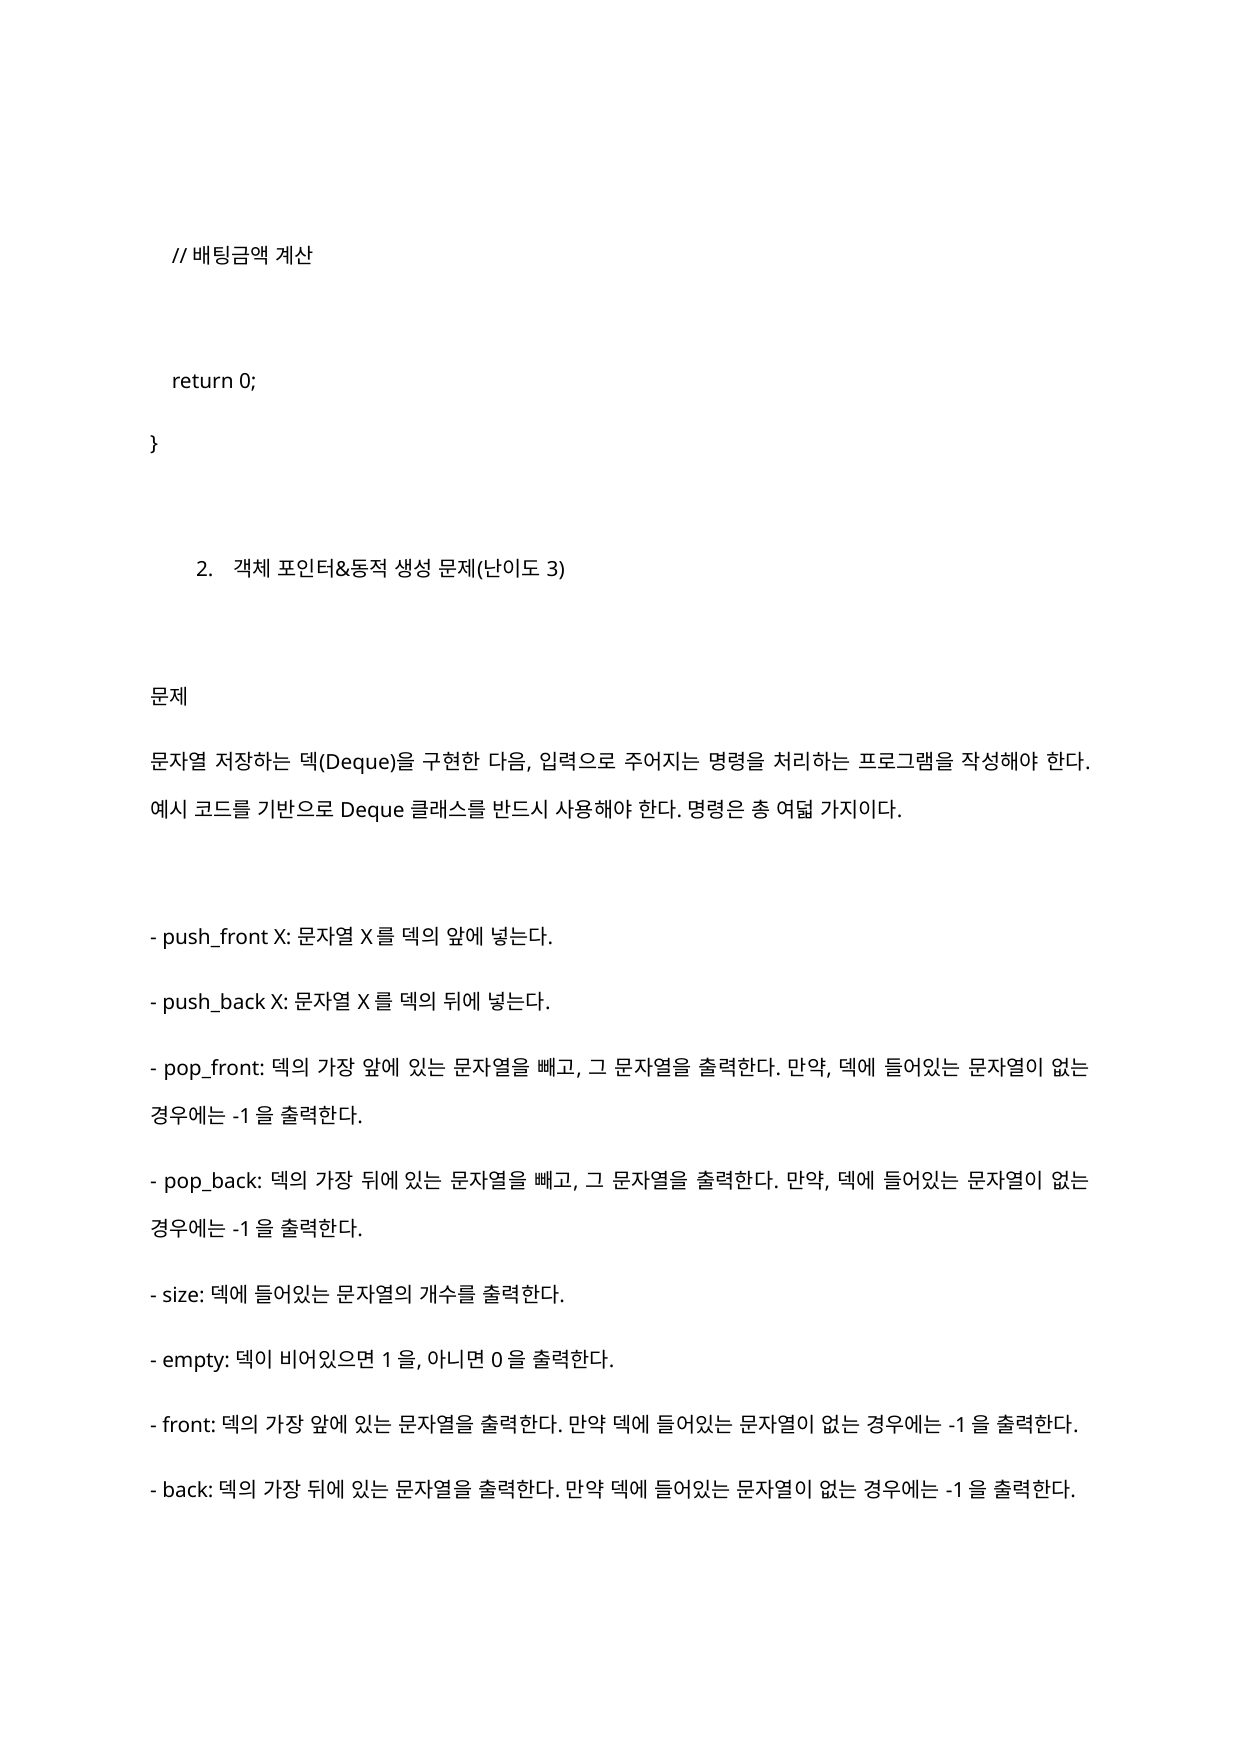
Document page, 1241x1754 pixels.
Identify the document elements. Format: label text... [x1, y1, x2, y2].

list 객체 포인터&동적 생성 문제(난이도 3) [196, 553, 1090, 583]
text // 배팅금액 계산 [150, 239, 1090, 269]
text - size: 덱에 들어있는 문자열의 개수를 출력한다. [150, 1278, 1090, 1308]
text 문자열 저장하는 덱(Deque)을 구현한 다음, 입력으로 주어지는 명령을 처리하는 프로그램을 작성해야 한다. 예시 코드를 기반으로 Deque 클래스를 반드시 사용해야 한다. 명령은 총 여덟 가지이다. [150, 745, 1090, 824]
text 문제 [150, 680, 1090, 710]
text - front: 덱의 가장 앞에 있는 문자열을 출력한다. 만약 덱에 들어있는 문자열이 없는 경우에는 -1을 출력한다. [150, 1408, 1090, 1438]
text - back: 덱의 가장 뒤에 있는 문자열을 출력한다. 만약 덱에 들어있는 문자열이 없는 경우에는 -1을 출력한다. [150, 1473, 1090, 1503]
text } [150, 428, 1090, 457]
text - pop_front: 덱의 가장 앞에 있는 문자열을 빼고, 그 문자열을 출력한다. 만약, 덱에 들어있는 문자열이 없는 경우에는 -1을 출력한다. [150, 1051, 1090, 1129]
text return 0; [150, 366, 1090, 395]
text - empty: 덱이 비어있으면 1을, 아니면 0을 출력한다. [150, 1343, 1090, 1373]
text - push_back X: 문자열 X를 덱의 뒤에 넣는다. [150, 986, 1090, 1016]
text - push_front X: 문자열 X를 덱의 앞에 넣는다. [150, 921, 1090, 951]
text - pop_back: 덱의 가장 뒤에 있는 문자열을 빼고, 그 문자열을 출력한다. 만약, 덱에 들어있는 문자열이 없는 경우에는 -1을 출력한다. [150, 1164, 1090, 1243]
